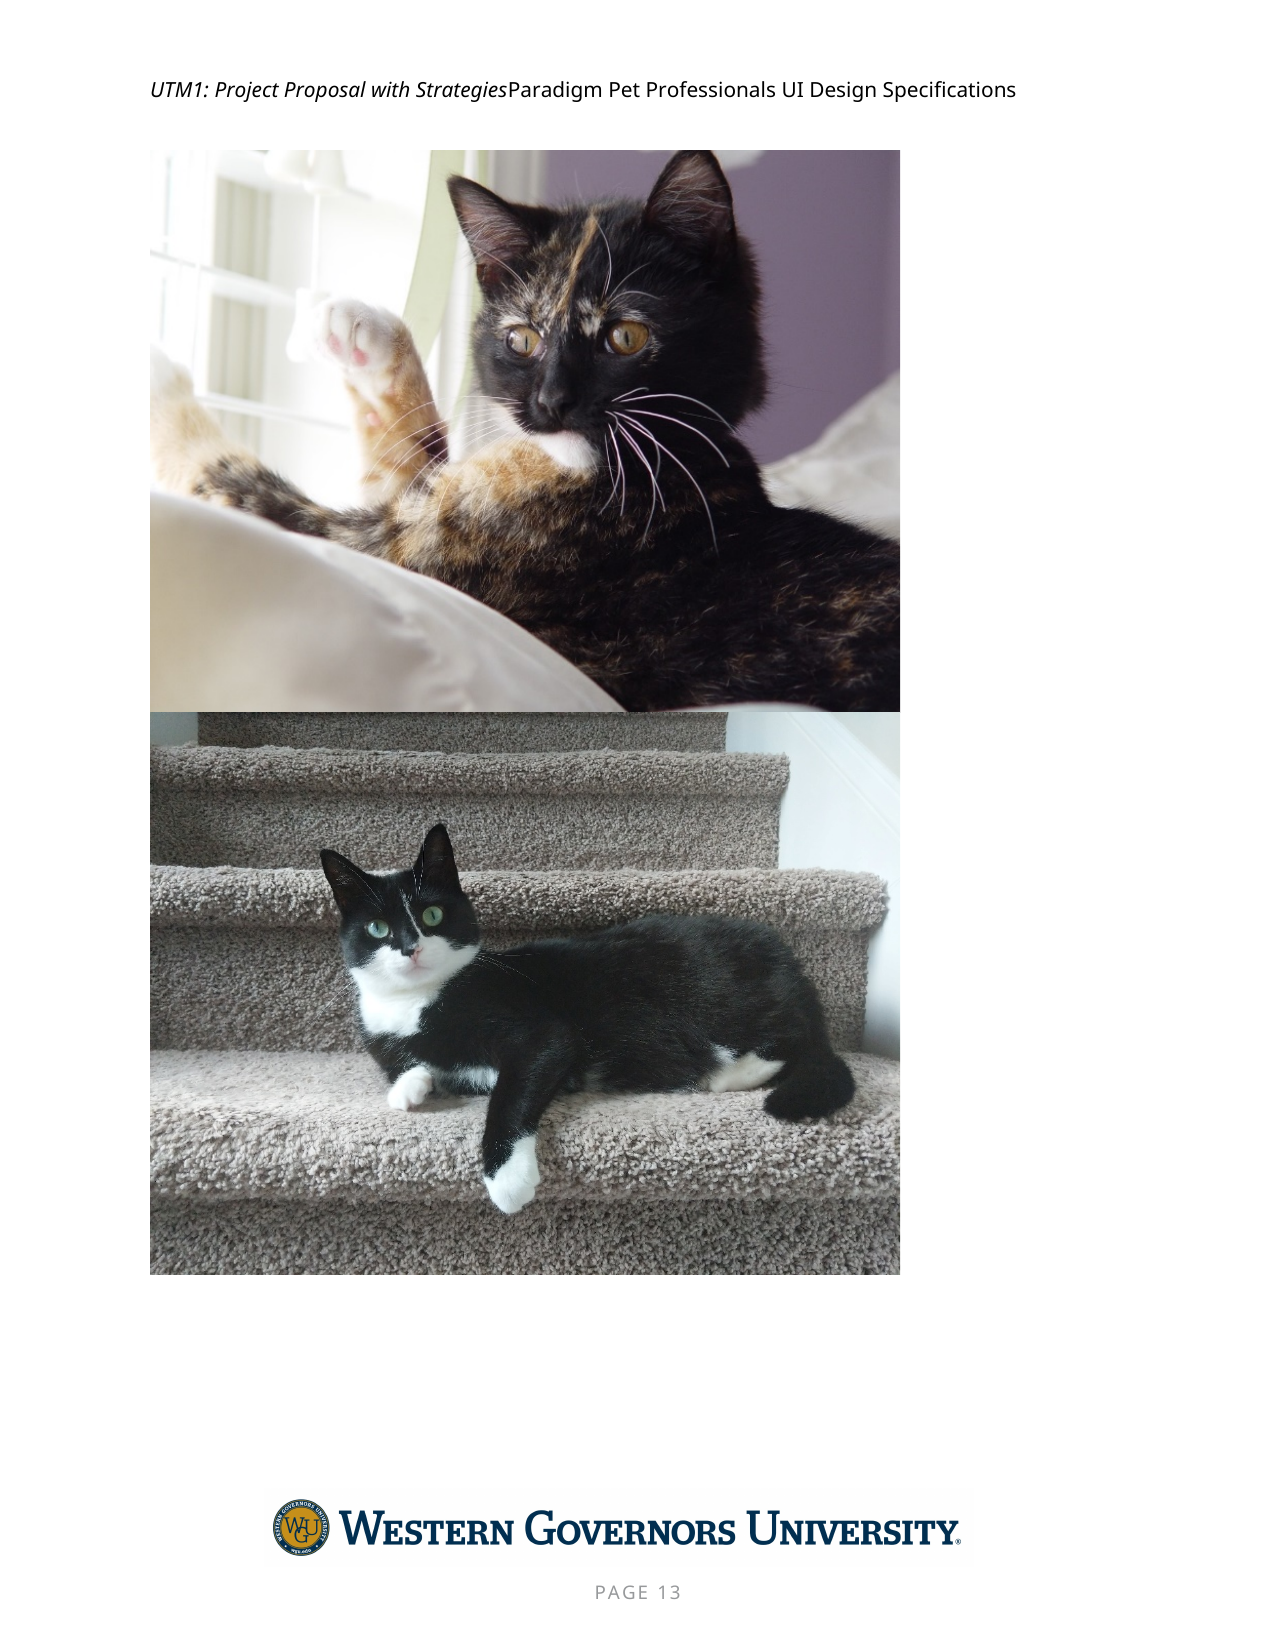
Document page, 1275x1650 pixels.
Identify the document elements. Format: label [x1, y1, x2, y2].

picture [150, 150, 901, 1275]
picture [263, 1488, 974, 1567]
